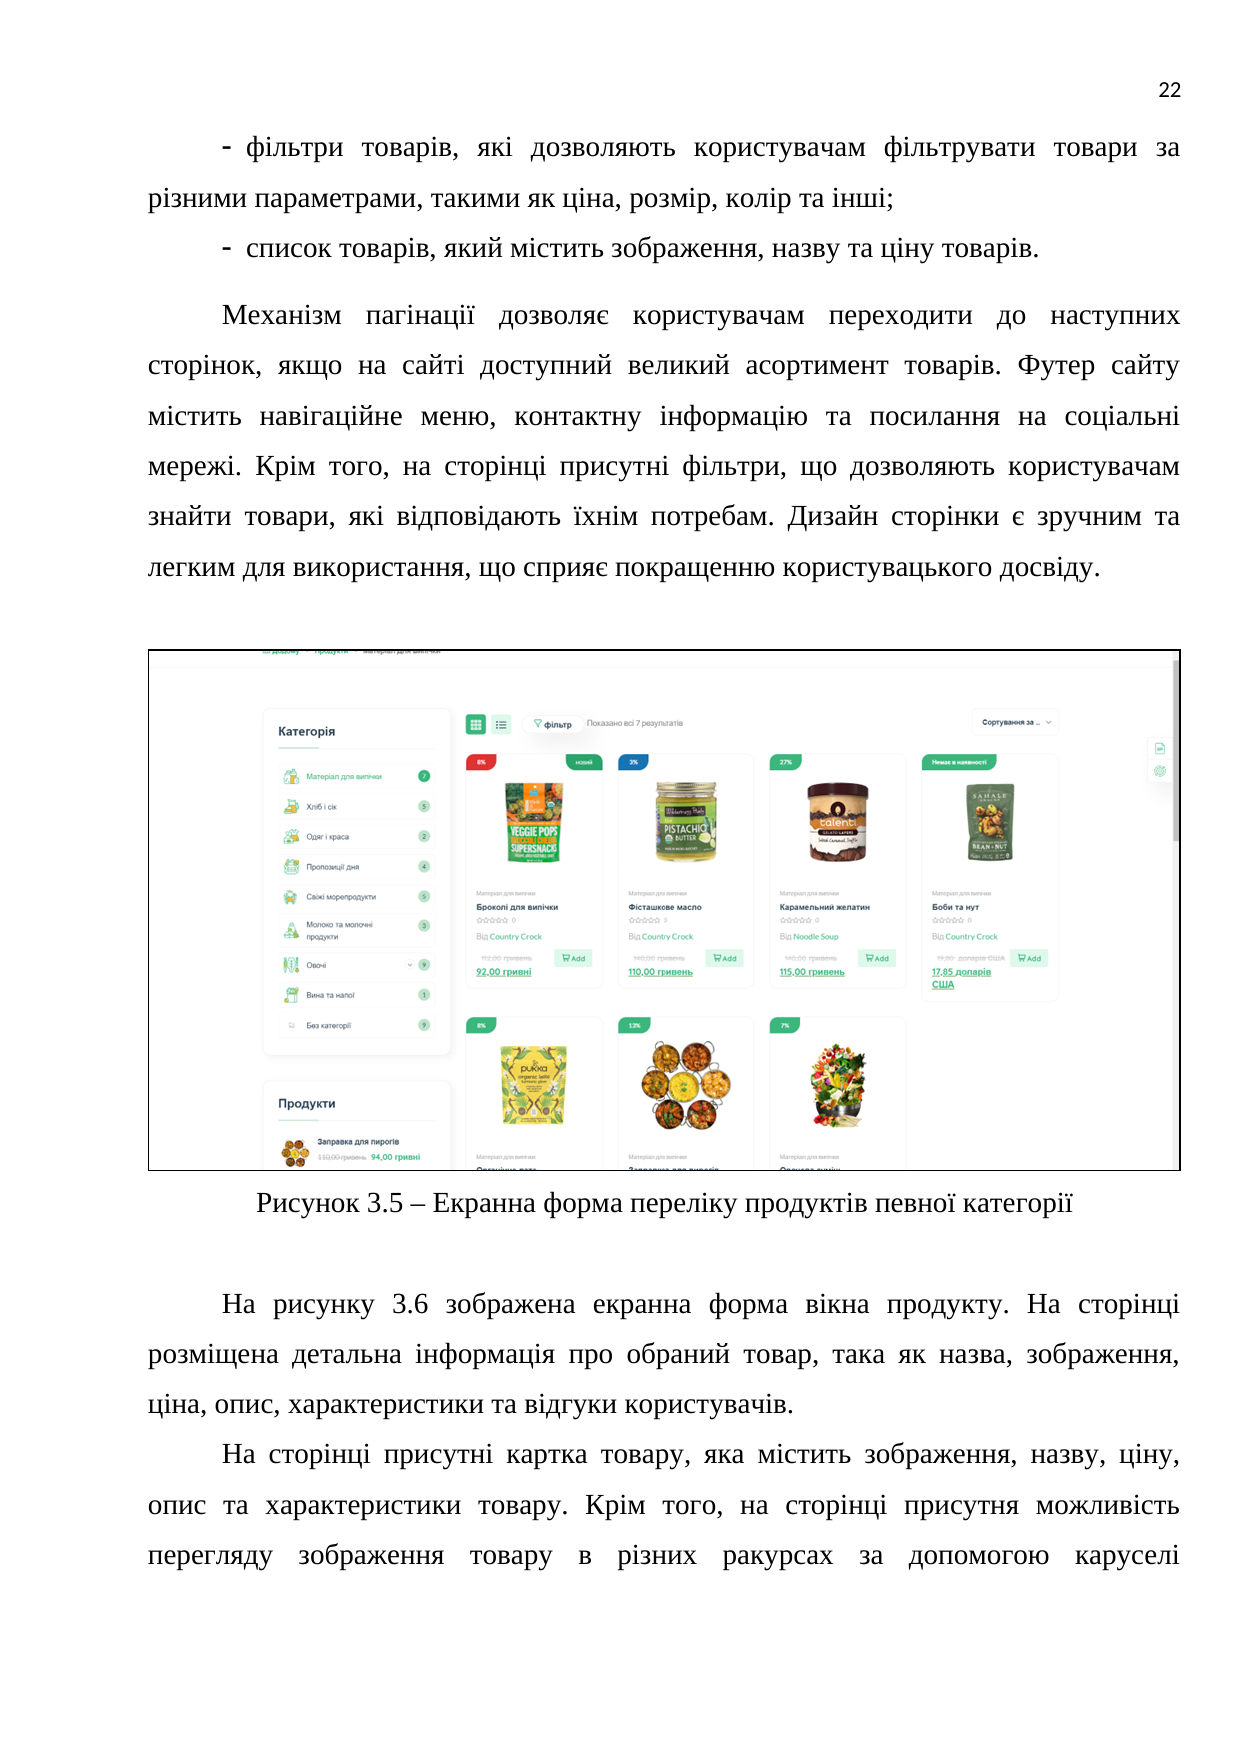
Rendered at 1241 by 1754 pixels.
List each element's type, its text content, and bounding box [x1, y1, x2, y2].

text список товарів, який містить зображення, назву та ціну товарів. [148, 230, 1181, 264]
text фільтри товарів, які дозволяють користувачам фільтрувати товари за різними параметрами, такими як ціна, розмір, колір та інші; [148, 129, 1181, 213]
picture [149, 634, 1179, 1153]
text На рисунку 3.6 зображена екранна форма вікна продукту. На сторінці розміщена детальна інформація про обраний товар, така як назва, зображення, ціна, опис, характеристики та відгуки користувачів. [148, 1269, 1181, 1403]
text Механізм пагінації дозволяє користувачам переходити до наступних сторінок, якщо на сайті доступний великий асортимент товарів. Футер сайту містить навігаційне меню, контактну інформацію та посилання на соціальні мережі. Крім того, на сторінці присутні фільтри, що дозволяють користувачам знайти товари, які відповідають їхнім потребам. Дизайн сторінки є зручним та легким для використання, що сприяє покращенню користувацького досвіду. [148, 281, 1181, 566]
text Рисунок 3.5 – Екранна форма переліку продуктів певної категорії [148, 1168, 1181, 1202]
